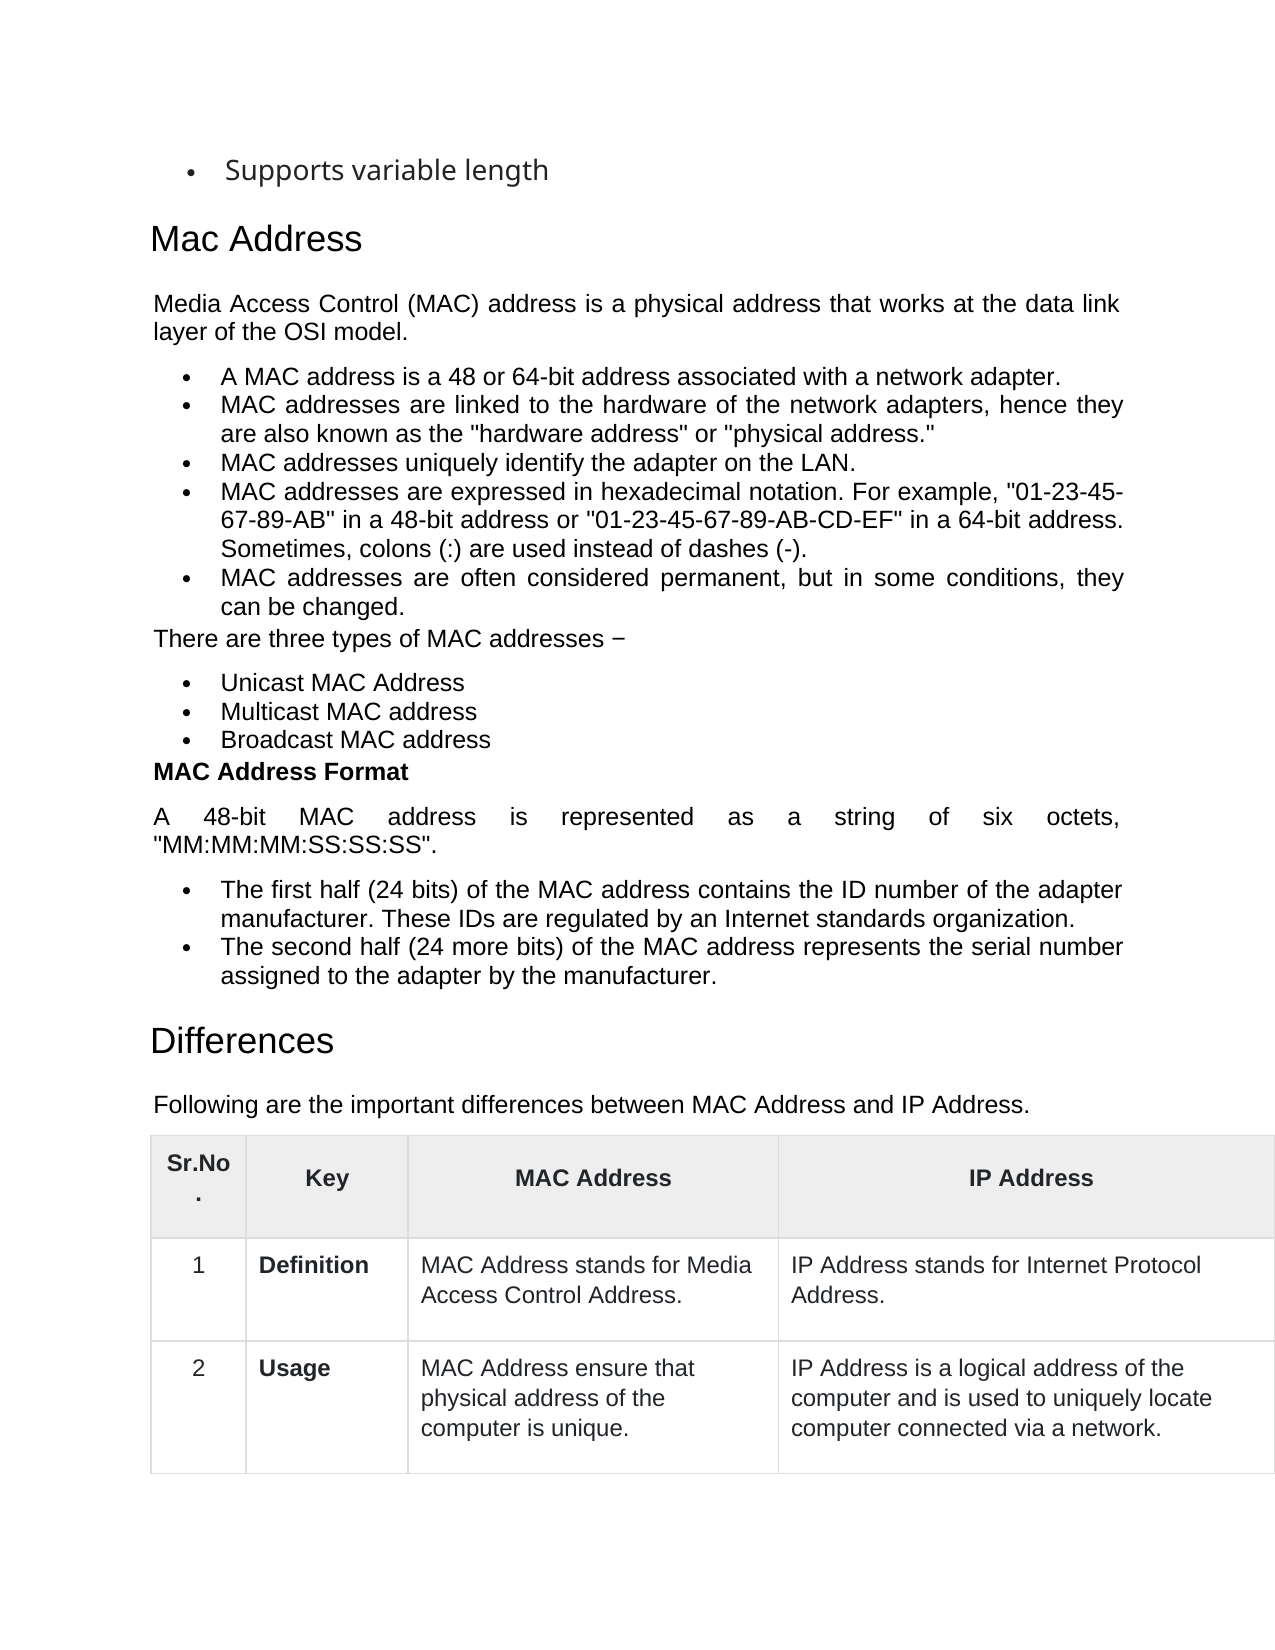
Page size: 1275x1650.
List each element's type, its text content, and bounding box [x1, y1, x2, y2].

table_cell IP Address is a logical address of the computer and is used to uniquely locate computer connected via a network. [779, 1342, 1274, 1472]
table_cell IP Address stands for Internet Protocol Address. [779, 1239, 1274, 1340]
list A MAC address is a 48 or 64-bit address associated with a network adapter. [183, 362, 1125, 391]
list MAC addresses are expressed in hexadecimal notation. For example, "01-23-45-67-89-AB" in a 48-bit address or "01-23-45-67-89-AB-CD-EF" in a 64-bit address. Sometimes, colons (:) are used instead of dashes (-). [183, 477, 1125, 563]
table_cell 1 [152, 1239, 245, 1340]
table_header IP Address [779, 1136, 1274, 1237]
list Multicast MAC address [183, 697, 1125, 726]
list The first half (24 bits) of the MAC address contains the ID number of the adapter manufacturer. These IDs are regulated by an Internet standards organization. [183, 875, 1125, 932]
list Unicast MAC Address [183, 668, 1125, 697]
table_cell MAC Address stands for Media Access Control Address. [409, 1239, 778, 1340]
list Broadcast MAC address [183, 726, 1125, 754]
list Supports variable length [187, 150, 1125, 188]
table_header MAC Address [409, 1136, 778, 1237]
text A 48-bit MAC address is represented as a string of six octets, "MM:MM:MM:SS:SS:SS". [153, 802, 1122, 859]
text Following are the important differences between MAC Address and IP Address. [153, 1090, 1122, 1119]
table_cell Definition [247, 1239, 407, 1340]
table_cell Usage [247, 1342, 407, 1472]
table_cell MAC Address ensure that physical address of the computer is unique. [409, 1342, 778, 1472]
text MAC Address Format [153, 757, 1122, 786]
list MAC addresses are often considered permanent, but in some conditions, they can be changed. [183, 563, 1125, 621]
table_cell 2 [152, 1342, 245, 1472]
text Media Access Control (MAC) address is a physical address that works at the data link layer of the OSI model. [153, 289, 1122, 346]
list The second half (24 more bits) of the MAC address represents the serial number assigned to the adapter by the manufacturer. [183, 932, 1125, 990]
text There are three types of MAC addresses − [153, 624, 1122, 652]
list MAC addresses uniquely identify the adapter on the LAN. [183, 448, 1125, 477]
table_header Key [247, 1136, 407, 1237]
subtitle Differences [150, 1019, 1125, 1061]
list MAC addresses are linked to the hardware of the network adapters, hence they are also known as the "hardware address" or "physical address." [183, 391, 1125, 448]
subtitle Mac Address [150, 217, 1125, 259]
table_header Sr.No. [152, 1136, 245, 1237]
